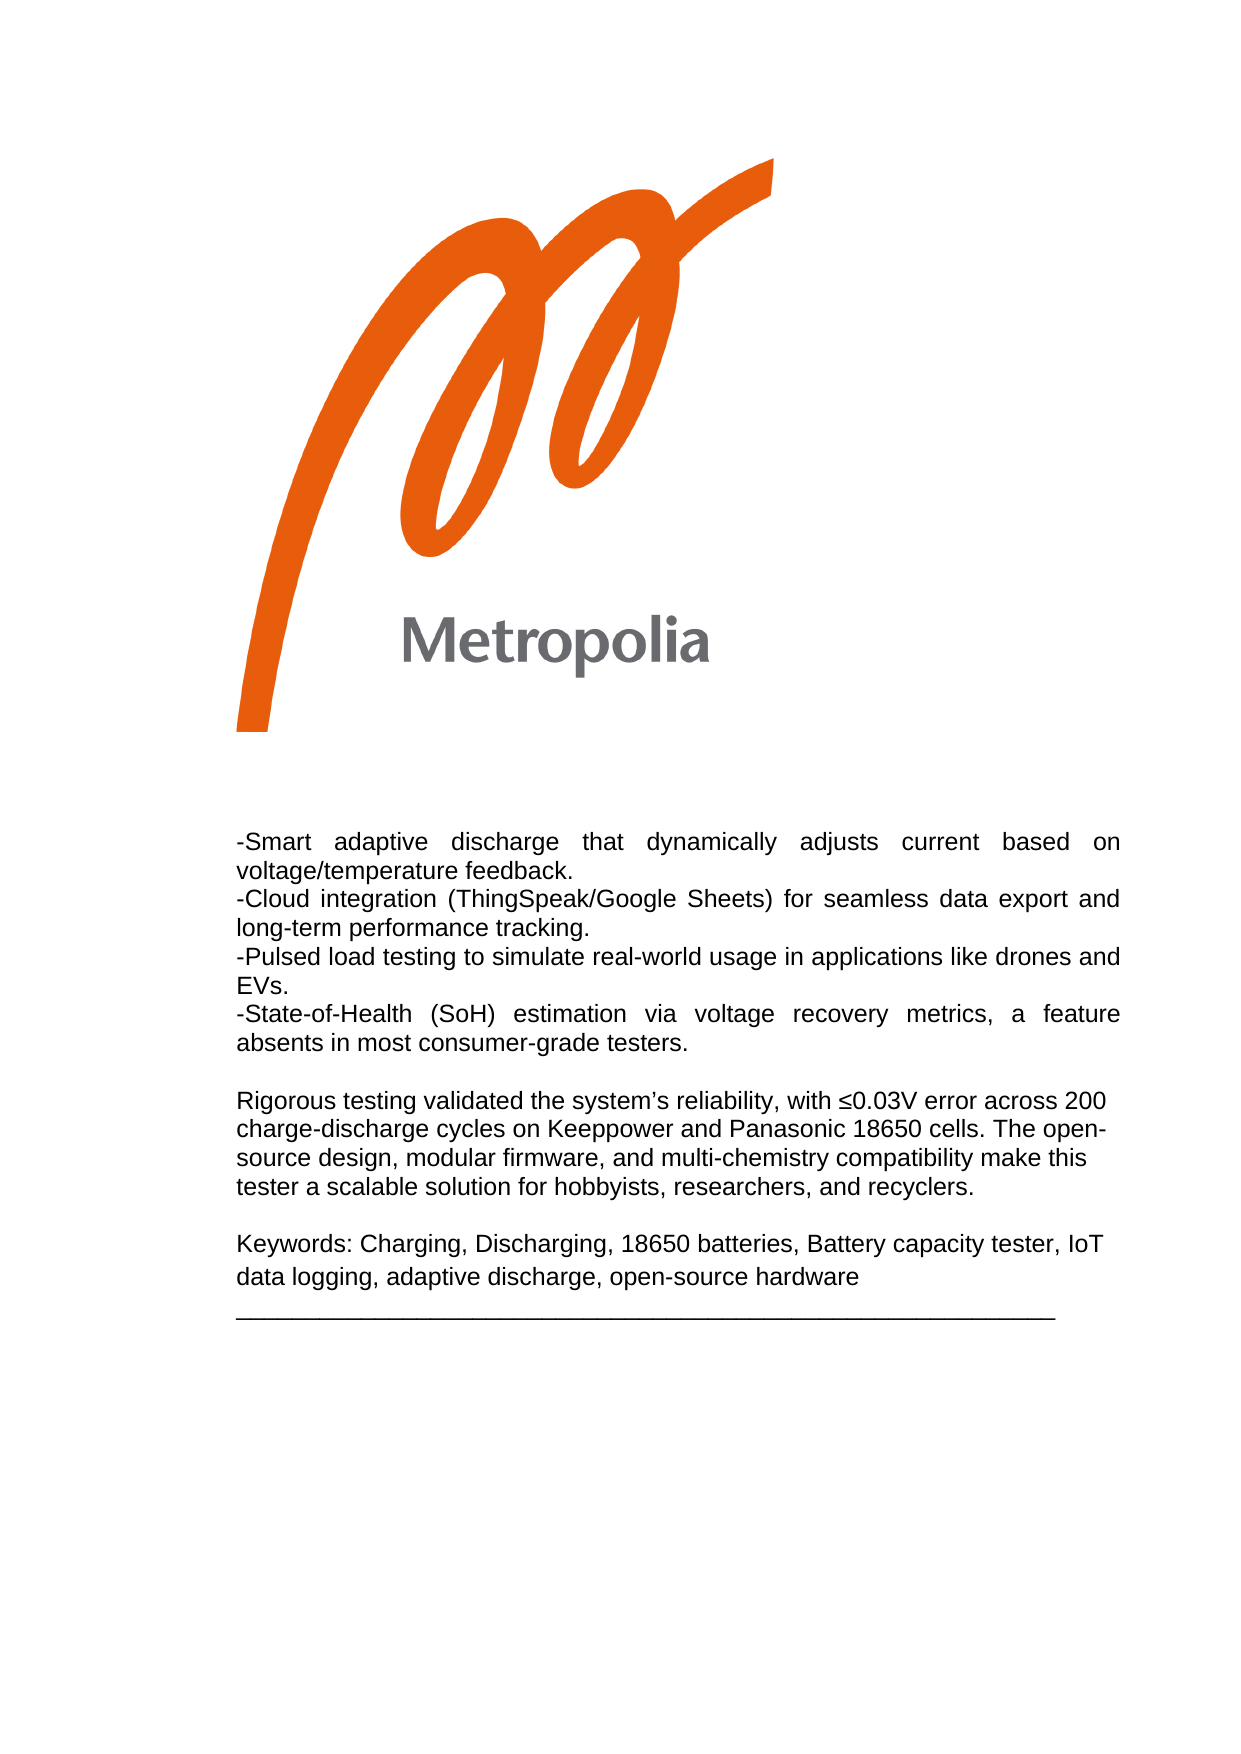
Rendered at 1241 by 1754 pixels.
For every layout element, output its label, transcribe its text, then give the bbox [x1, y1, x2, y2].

text -Pulsed load testing to simulate real-world usage in applications like drones and EVs. [236, 942, 1122, 999]
text -Cloud integration (ThingSpeak/Google Sheets) for seamless data export and long-term performance tracking. [236, 884, 1122, 942]
text ___________________________________________________________ [236, 1292, 1122, 1321]
text -State-of-Health (SoH) estimation via voltage recovery metrics, a feature absents in most consumer-grade testers. [236, 999, 1122, 1057]
text -Smart adaptive discharge that dynamically adjusts current based on voltage/temperature feedback. [236, 827, 1122, 884]
picture [236, 158, 774, 732]
text Keywords: Charging, Discharging, 18650 batteries, Battery capacity tester, IoT data logging, adaptive discharge, open-source hardware [236, 1229, 1122, 1292]
text Rigorous testing validated the system’s reliability, with ≤0.03V error across 200 charge-discharge cycles on Keeppower and Panasonic 18650 cells. The open-source design, modular firmware, and multi-chemistry compatibility make this tester a scalable solution for hobbyists, researchers, and recyclers. [236, 1086, 1122, 1201]
